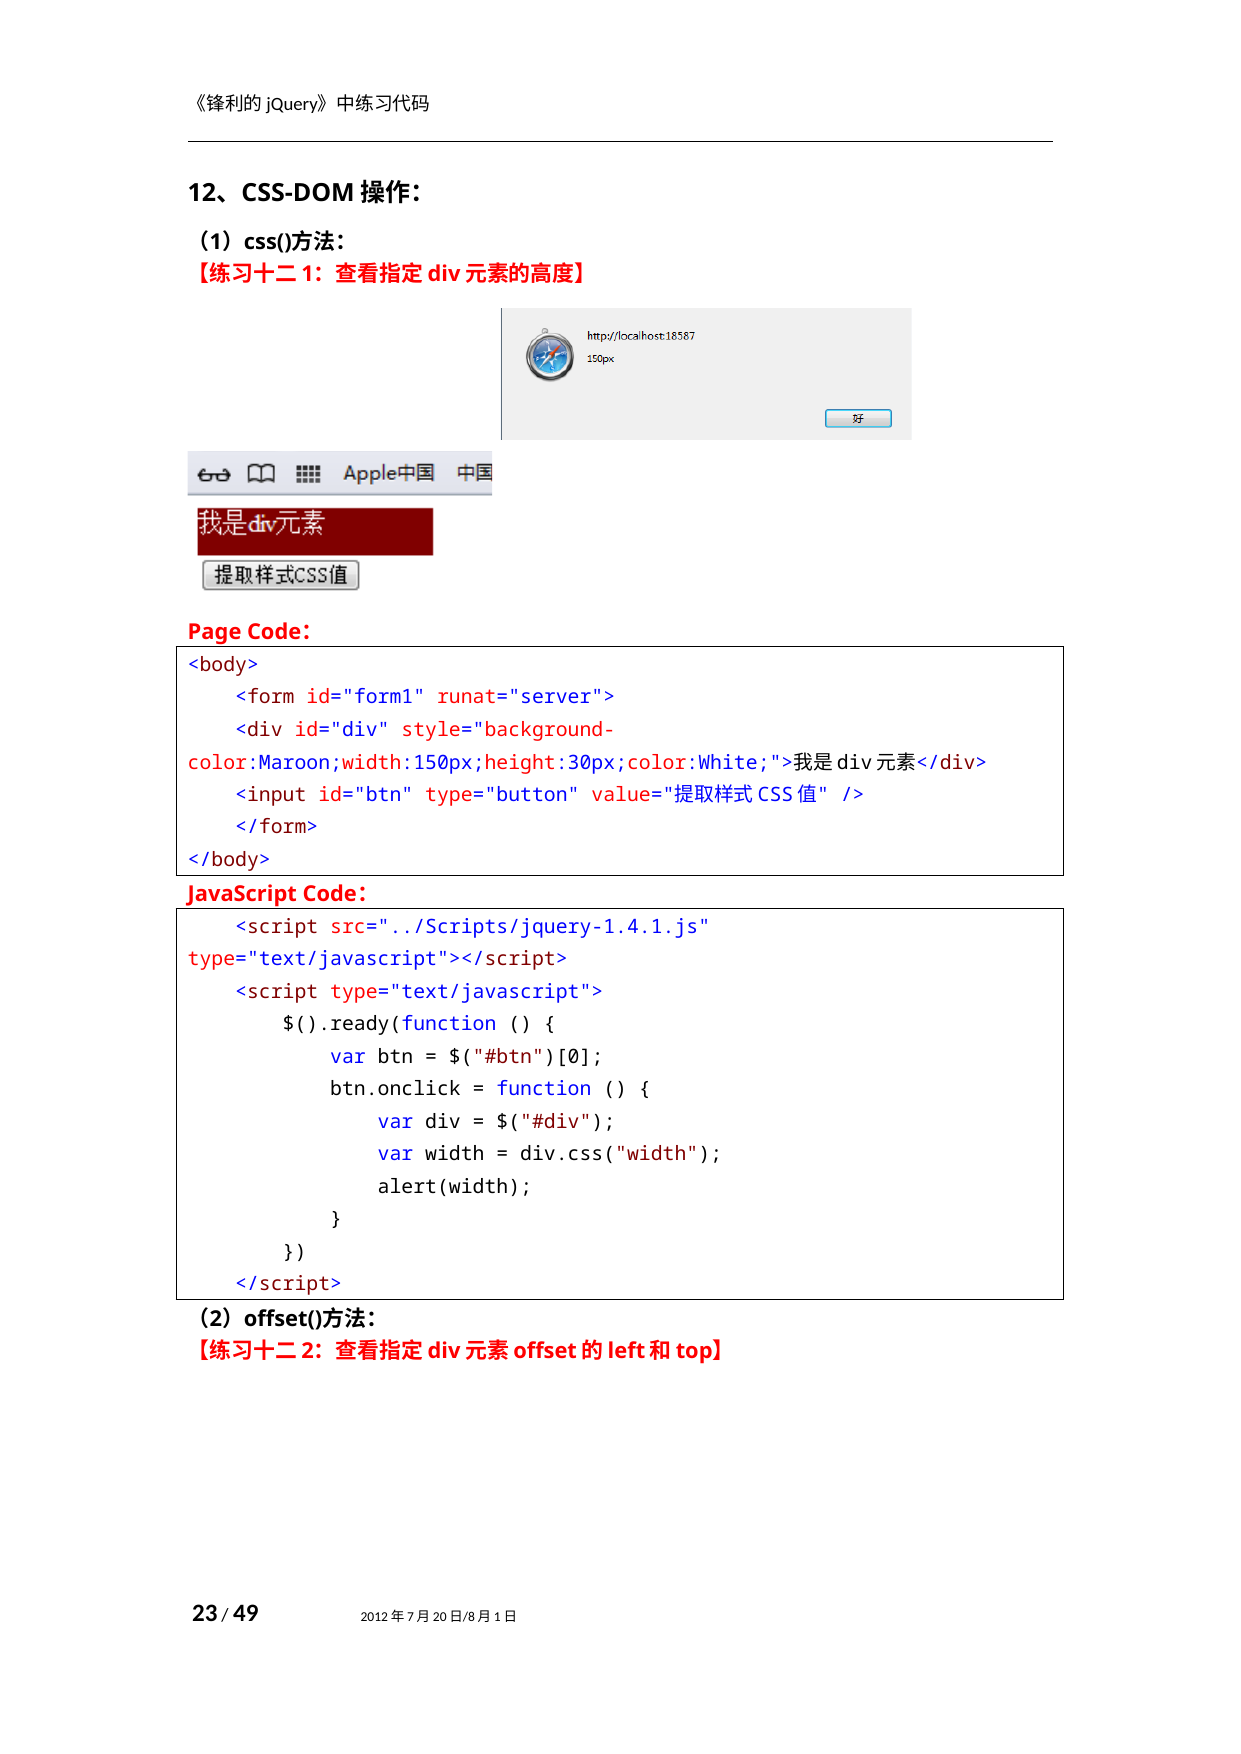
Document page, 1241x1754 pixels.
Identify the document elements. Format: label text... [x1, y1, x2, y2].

text 【练习十二2：查看指定div元素offset的left和top】 [187, 1333, 1053, 1365]
text （2）offset()方法： [187, 1300, 1053, 1333]
text JavaScript Code： [187, 876, 1053, 908]
table_header <body> <form id="form1" runat="server"> <div id="div" style="background-color:Maroon;width:150px;height:30px;color:White;">我是div元素</div> <input id="btn" type="button" value="提取样式CSS值" /> </form> </body> [177, 647, 1063, 874]
text （1）css()方法： [187, 223, 1053, 256]
text 12、CSS-DOM操作： [187, 158, 1053, 223]
text 【练习十二1：查看指定div元素的高度】 [187, 256, 1053, 288]
text Page Code： [187, 613, 1053, 646]
table_header <script src="../Scripts/jquery-1.4.1.js" type="text/javascript"></script> <script type="text/javascript"> $().ready(function () { var btn = $("#btn")[0]; btn.onclick = function () { var div = $("#div"); var width = div.css("width"); alert(width); } }) </script> [177, 909, 1063, 1299]
picture [187, 451, 493, 592]
picture [500, 308, 912, 440]
